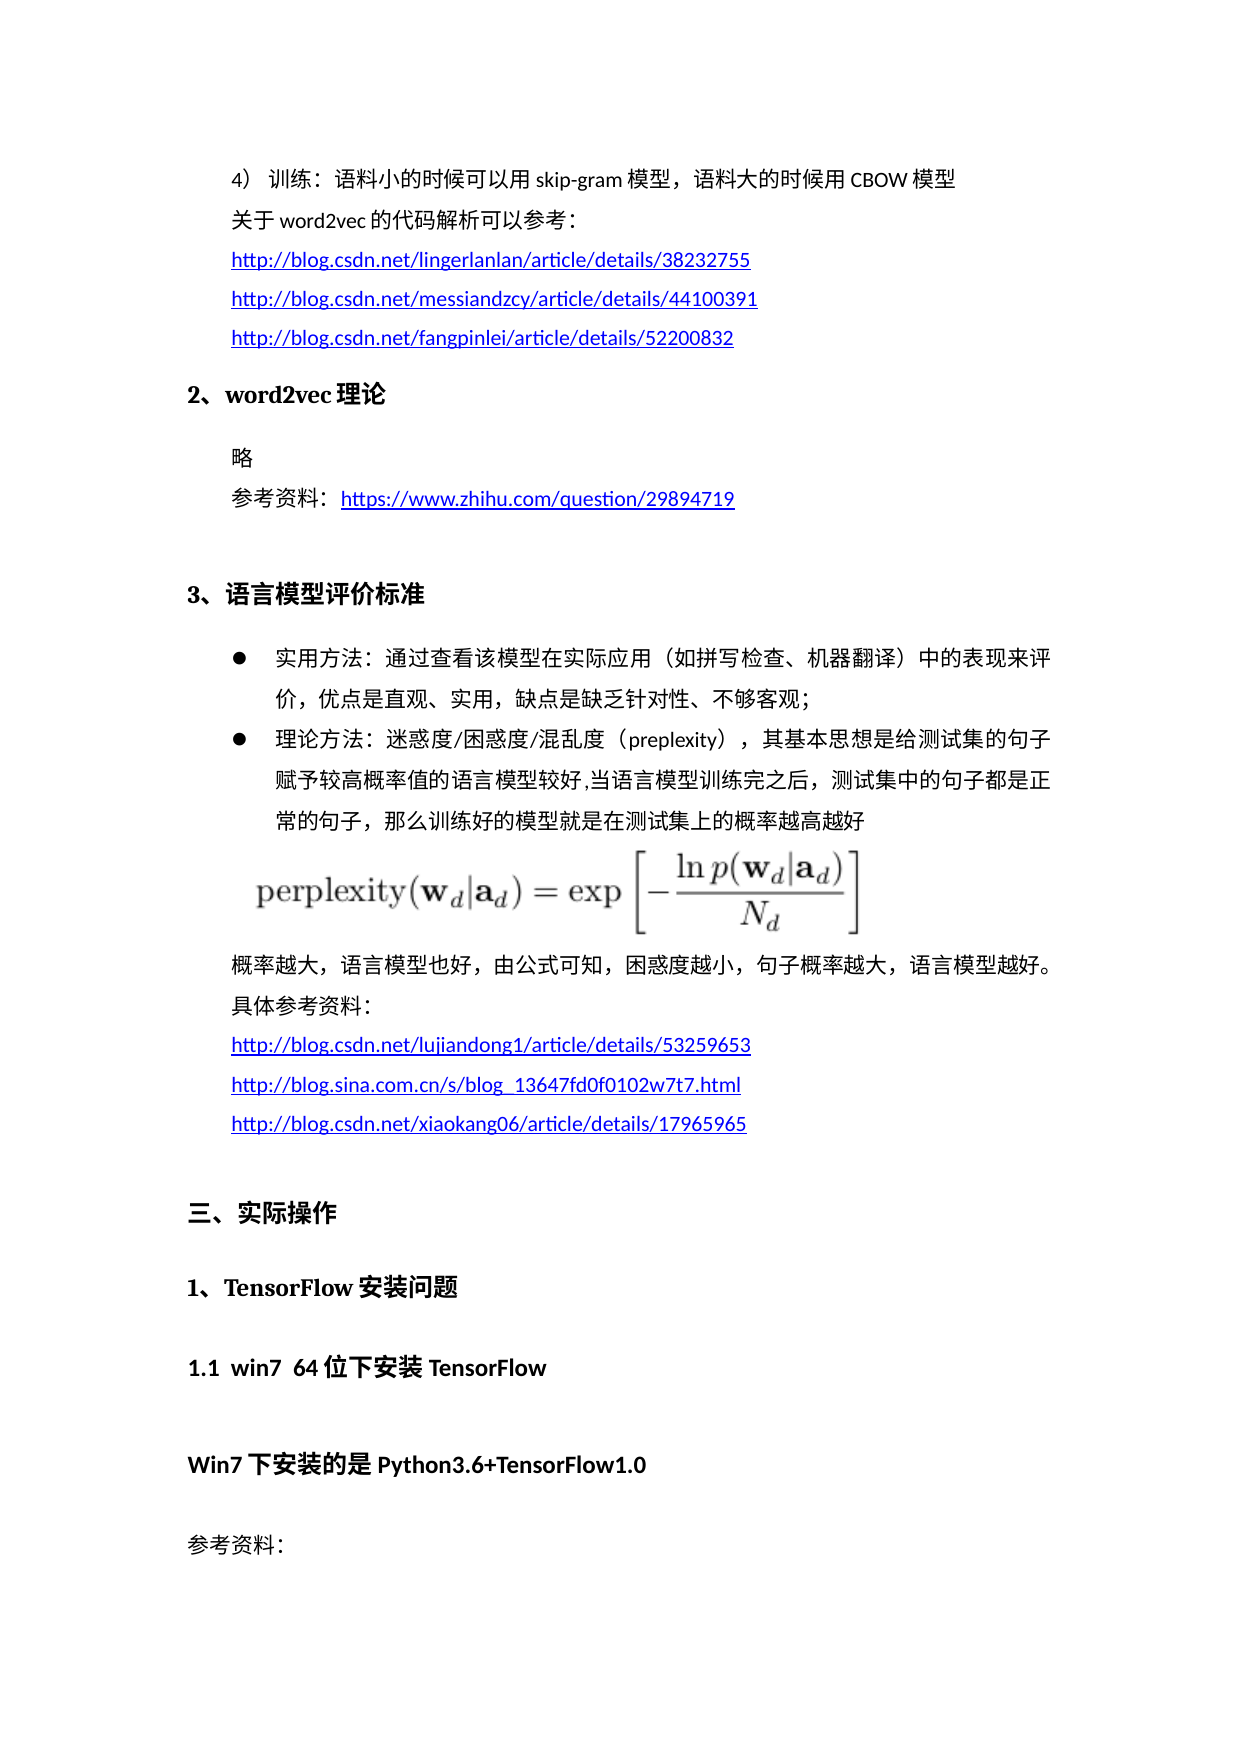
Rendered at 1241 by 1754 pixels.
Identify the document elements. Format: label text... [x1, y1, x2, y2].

text 略 [187, 441, 1053, 473]
subtitle 三、实际操作 [187, 1179, 1053, 1244]
subtitle 3、语言模型评价标准 [187, 561, 1053, 626]
text http://blog.csdn.net/xiaokang06/article/details/17965965 [187, 1107, 1053, 1139]
text 参考资料：https://www.zhihu.com/question/29894719 [187, 481, 1053, 513]
list 理论方法：迷惑度/困惑度/混乱度（preplexity），其基本思想是给测试集的句子赋予较高概率值的语言模型较好,当语言模型训练完之后，测试集中的句子都是正常的句子，那么训练好的模型就是在测试集上的概率越高越好 [231, 722, 1053, 836]
text Win7下安装的是Python3.6+TensorFlow1.0 [187, 1431, 1053, 1496]
text 1.1 win7 64位下安装TensorFlow [187, 1333, 1053, 1398]
subtitle 1、TensorFlow安装问题 [187, 1253, 1053, 1318]
text http://blog.csdn.net/lingerlanlan/article/details/38232755 [187, 243, 1053, 275]
text http://blog.csdn.net/messiandzcy/article/details/44100391 [187, 282, 1053, 314]
text http://blog.csdn.net/fangpinlei/article/details/52200832 [187, 321, 1053, 354]
text http://blog.sina.com.cn/s/blog_13647fd0f0102w7t7.html [187, 1068, 1053, 1100]
picture [231, 843, 872, 939]
text http://blog.csdn.net/lujiandong1/article/details/53259653 [187, 1029, 1053, 1061]
list 训练：语料小的时候可以用skip-gram模型，语料大的时候用CBOW模型 [231, 162, 1053, 194]
list 实用方法：通过查看该模型在实际应用（如拼写检查、机器翻译）中的表现来评价，优点是直观、实用，缺点是缺乏针对性、不够客观； [231, 641, 1053, 714]
subtitle 2、word2vec理论 [187, 360, 1053, 425]
text 概率越大，语言模型也好，由公式可知，困惑度越小，句子概率越大，语言模型越好。 [187, 948, 1053, 980]
text 具体参考资料： [187, 988, 1053, 1021]
text 参考资料： [187, 1528, 1053, 1561]
text 关于word2vec的代码解析可以参考： [187, 202, 1053, 235]
